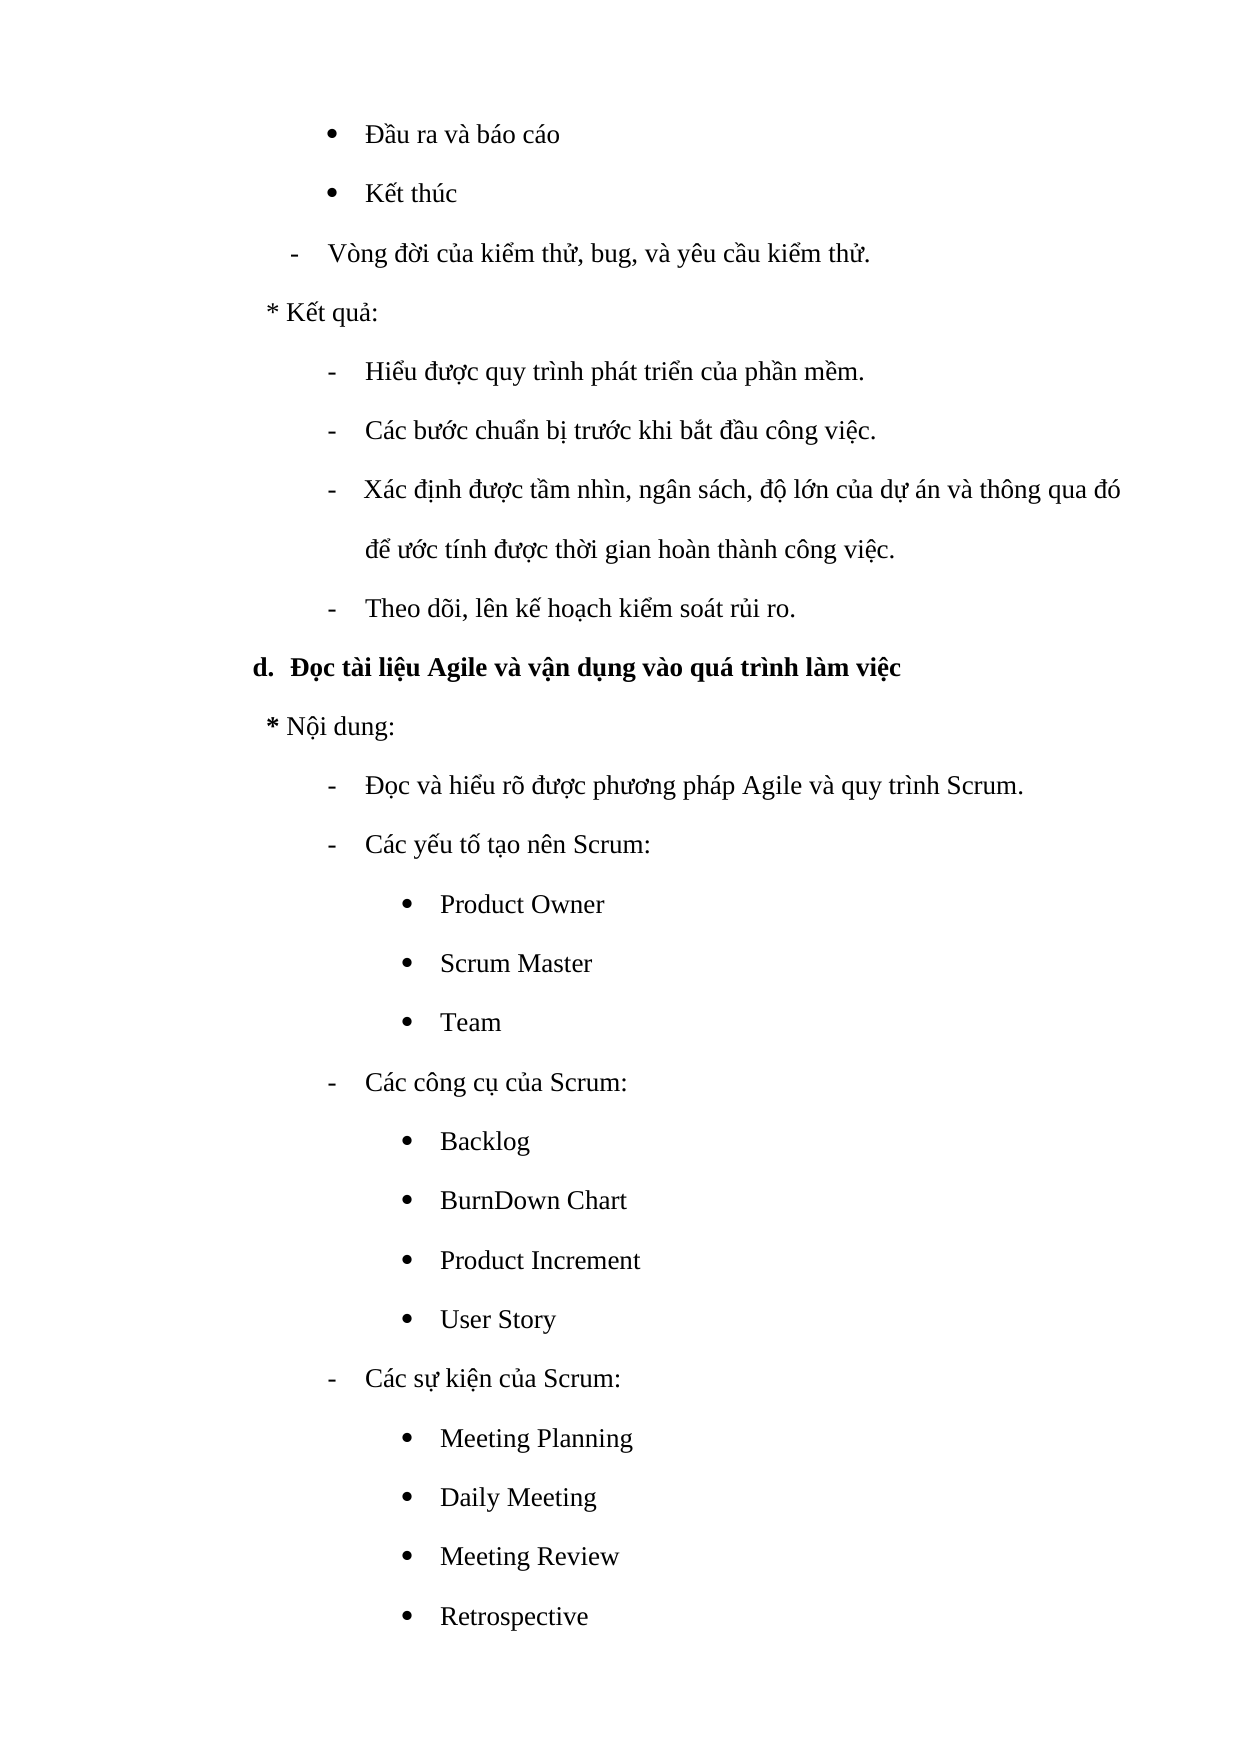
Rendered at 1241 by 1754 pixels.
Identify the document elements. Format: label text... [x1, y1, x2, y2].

list Meeting Review [402, 1540, 1122, 1572]
list Các bước chuẩn bị trước khi bắt đầu công việc. [327, 414, 1122, 446]
list Backlog [402, 1125, 1122, 1156]
list Các công cụ của Scrum: [327, 1066, 1122, 1097]
list Theo dõi, lên kế hoạch kiểm soát rủi ro. [327, 592, 1122, 623]
list Hiểu được quy trình phát triển của phần mềm. [327, 355, 1122, 386]
list Meeting Planning [402, 1422, 1122, 1453]
list * Kết quả: [252, 296, 1122, 327]
list Retrospective [402, 1600, 1122, 1631]
list Product Increment [402, 1244, 1122, 1275]
list Đọc tài liệu Agile và vận dụng vào quá trình làm việc [252, 651, 1122, 682]
list Team [402, 1006, 1122, 1038]
list Scrum Master [402, 947, 1122, 978]
list User Story [402, 1303, 1122, 1334]
list Vòng đời của kiểm thử, bug, và yêu cầu kiểm thử. [290, 237, 1122, 268]
list - Xác định được tầm nhìn, ngân sách, độ lớn của dự án và thông qua đó [327, 473, 1122, 505]
list Đọc và hiểu rõ được phương pháp Agile và quy trình Scrum. [327, 769, 1122, 801]
list để ước tính được thời gian hoàn thành công việc. [365, 533, 1122, 564]
list Các yếu tố tạo nên Scrum: [327, 828, 1122, 860]
list Đầu ra và báo cáo [327, 118, 1122, 149]
list Kết thúc [327, 177, 1122, 209]
list BurnDown Chart [402, 1184, 1122, 1216]
list Các sự kiện của Scrum: [327, 1362, 1122, 1394]
list Product Owner [402, 888, 1122, 919]
list Daily Meeting [402, 1481, 1122, 1512]
list * Nội dung: [252, 710, 1122, 741]
